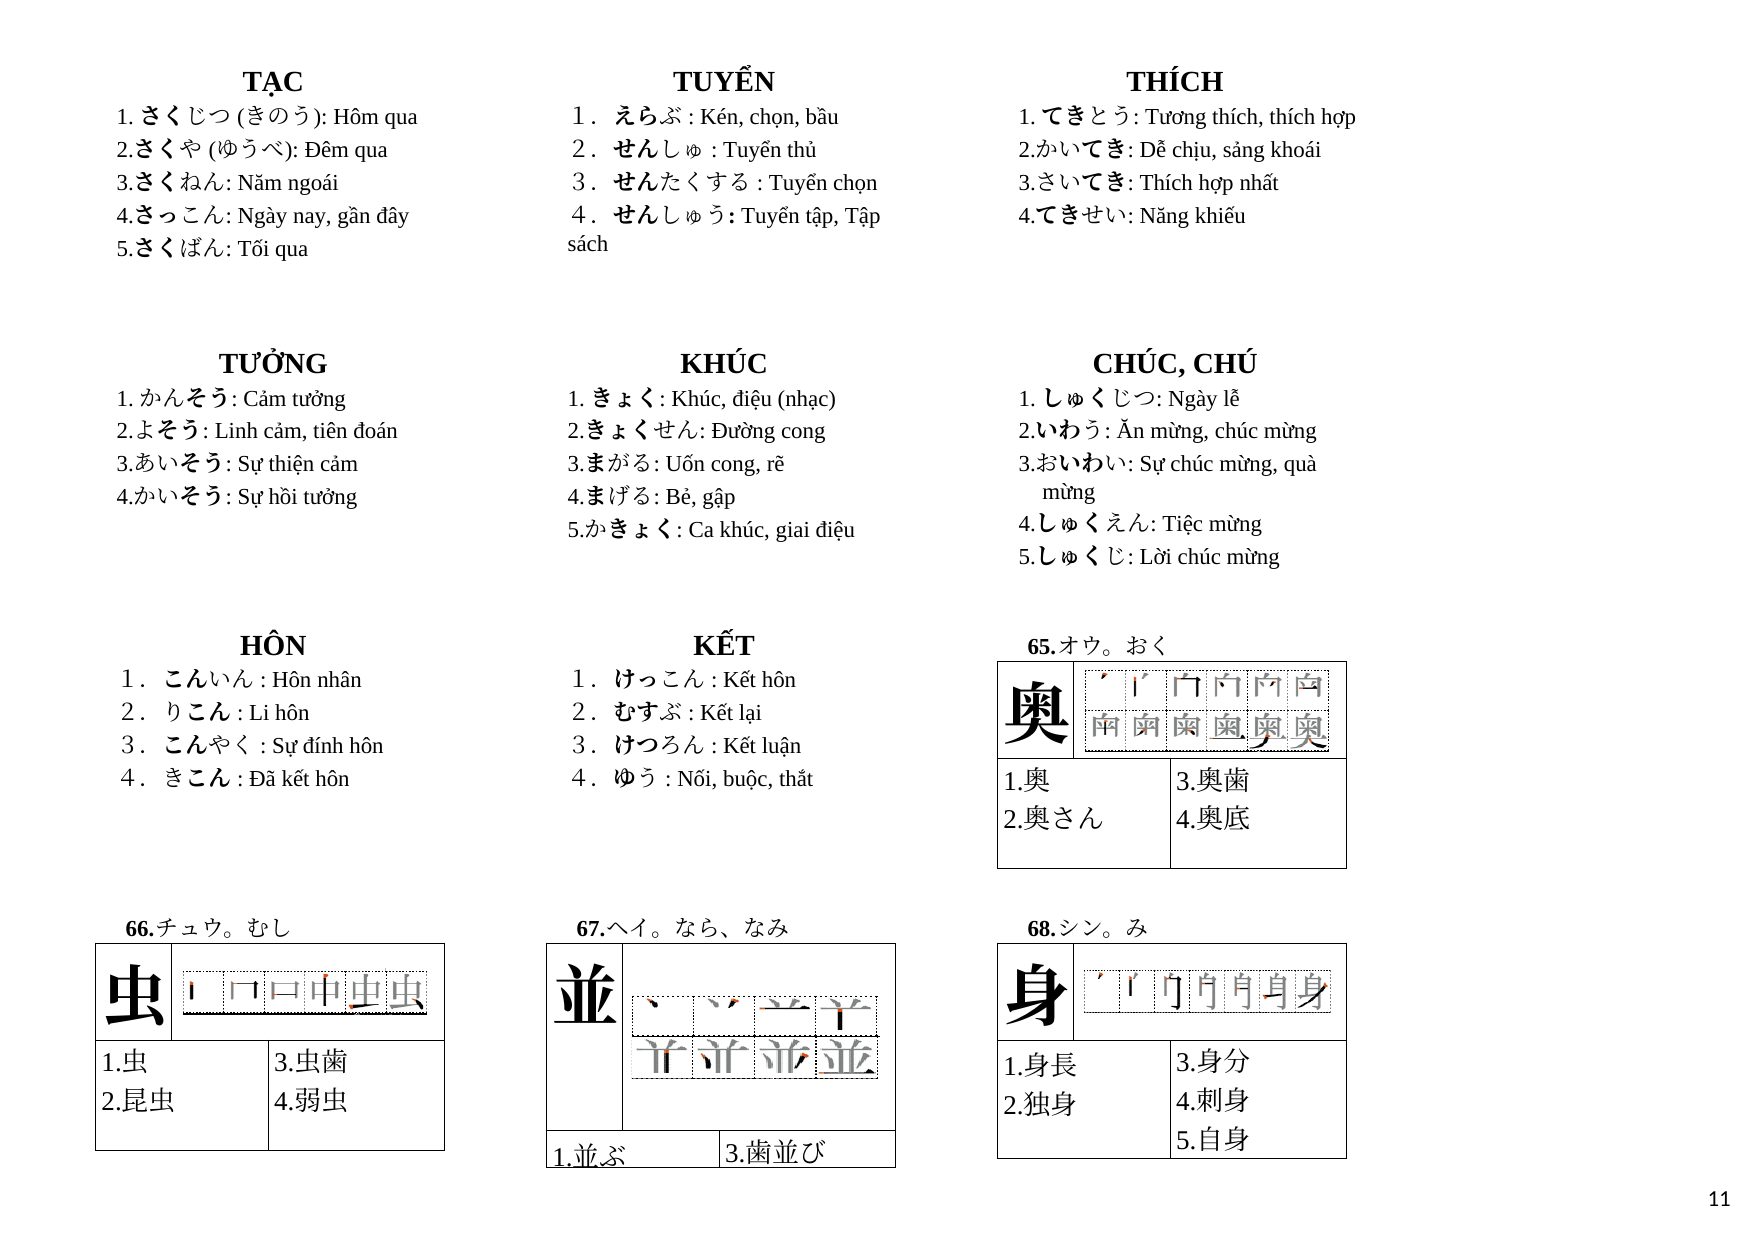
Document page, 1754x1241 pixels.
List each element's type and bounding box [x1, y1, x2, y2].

picture [1082, 970, 1331, 1013]
picture [631, 995, 880, 1079]
picture [179, 968, 431, 1015]
picture [1082, 668, 1331, 752]
